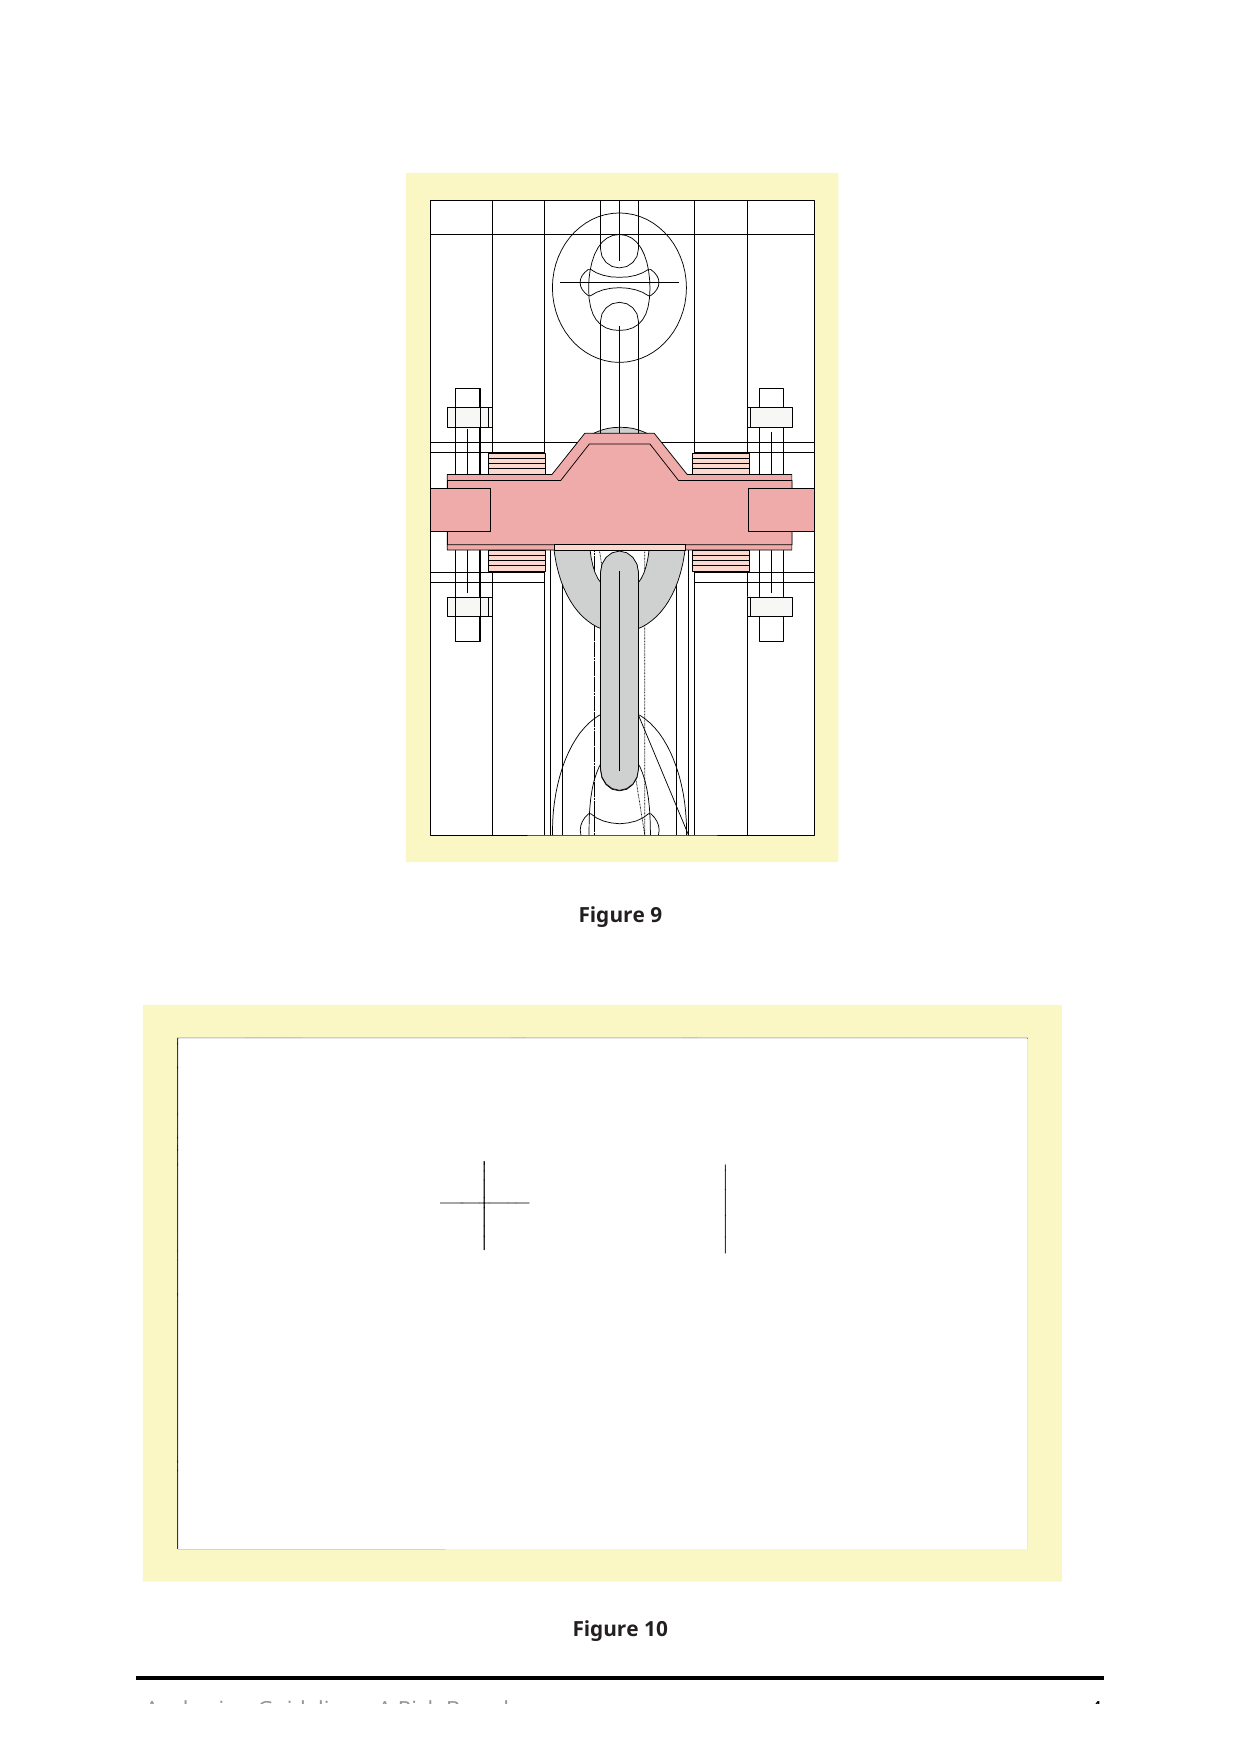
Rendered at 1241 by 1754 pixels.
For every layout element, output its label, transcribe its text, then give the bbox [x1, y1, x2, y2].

picture [177, 1037, 1028, 1549]
subtitle Figure 9 [555, 900, 685, 928]
text Figure 10 [555, 1614, 685, 1643]
